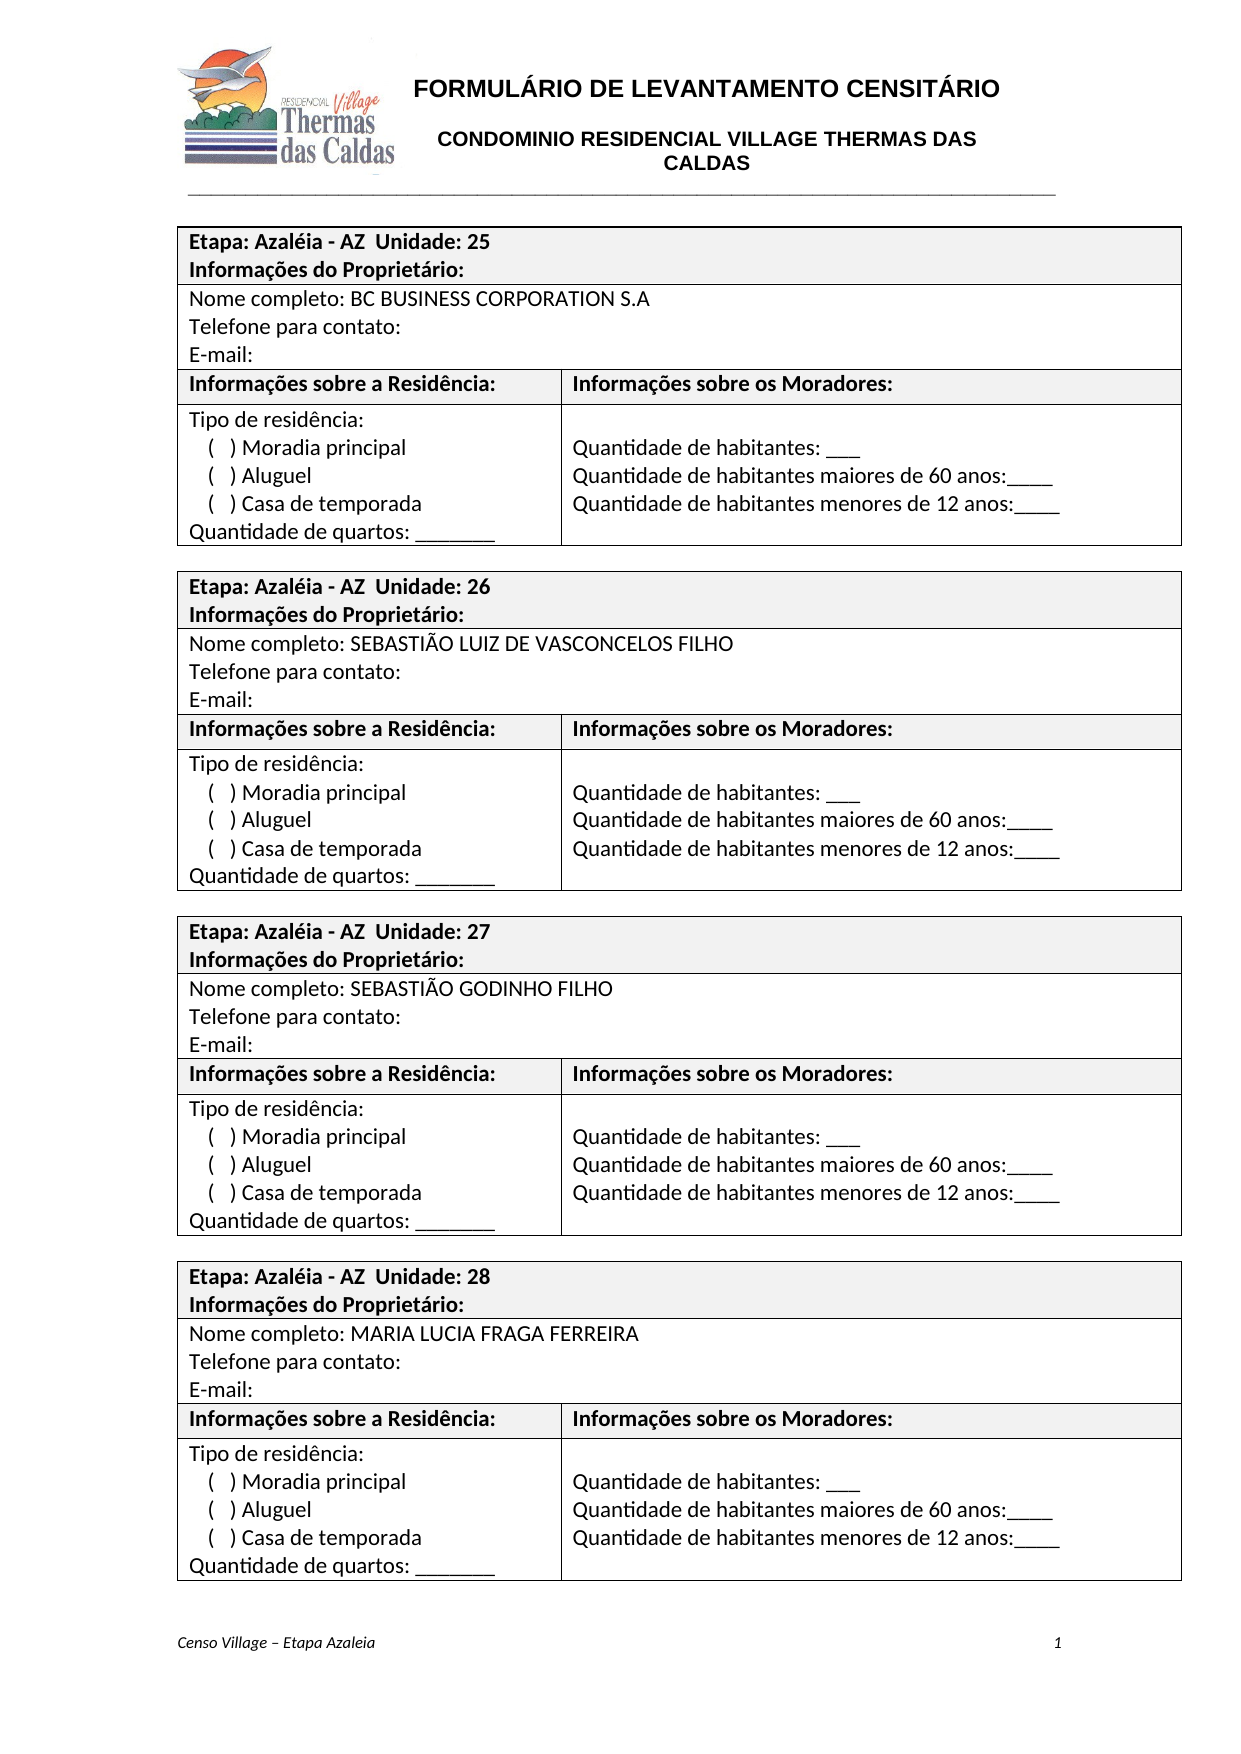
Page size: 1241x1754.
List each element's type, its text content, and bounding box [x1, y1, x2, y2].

table_cell Informações sobre a Residência: [178, 1059, 561, 1093]
table_cell Quantidade de habitantes: ___ Quantidade de habitantes maiores de 60 anos:____ Quantidade de habitantes menores de 12 anos:____ [562, 405, 1181, 545]
table_cell Informações sobre os Moradores: [562, 1059, 1181, 1093]
table_header Etapa: Azaléia - AZ Unidade: 26 Informações do Proprietário: [178, 572, 1181, 628]
table_cell Quantidade de habitantes: ___ Quantidade de habitantes maiores de 60 anos:____ Quantidade de habitantes menores de 12 anos:____ [562, 1095, 1181, 1234]
table_cell Informações sobre os Moradores: [562, 370, 1181, 404]
table_cell Tipo de residência: ( ) Moradia principal ( ) Aluguel ( ) Casa de temporada Quantidade de quartos: _______ [178, 1439, 561, 1579]
table_cell Nome completo: BC BUSINESS CORPORATION S.A Telefone para contato: E-mail: [178, 285, 1181, 368]
table_cell Nome completo: SEBASTIÃO GODINHO FILHO Telefone para contato: E-mail: [178, 974, 1181, 1058]
table_cell Tipo de residência: ( ) Moradia principal ( ) Aluguel ( ) Casa de temporada Quantidade de quartos: _______ [178, 405, 561, 545]
table_cell Nome completo: MARIA LUCIA FRAGA FERREIRA Telefone para contato: E-mail: [178, 1319, 1181, 1403]
table_header Etapa: Azaléia - AZ Unidade: 25 Informações do Proprietário: [178, 228, 1181, 283]
table_cell Tipo de residência: ( ) Moradia principal ( ) Aluguel ( ) Casa de temporada Quantidade de quartos: _______ [178, 1095, 561, 1234]
table_header Etapa: Azaléia - AZ Unidade: 27 Informações do Proprietário: [178, 917, 1181, 973]
table_cell Informações sobre os Moradores: [562, 715, 1181, 748]
picture [177, 37, 418, 175]
table_cell Tipo de residência: ( ) Moradia principal ( ) Aluguel ( ) Casa de temporada Quantidade de quartos: _______ [178, 750, 561, 890]
table_cell Informações sobre a Residência: [178, 1404, 561, 1438]
table_cell Quantidade de habitantes: ___ Quantidade de habitantes maiores de 60 anos:____ Quantidade de habitantes menores de 12 anos:____ [562, 750, 1181, 890]
table_cell Informações sobre os Moradores: [562, 1404, 1181, 1438]
table_cell Nome completo: SEBASTIÃO LUIZ DE VASCONCELOS FILHO Telefone para contato: E-mail: [178, 629, 1181, 713]
table_cell Informações sobre a Residência: [178, 370, 561, 404]
table_header Etapa: Azaléia - AZ Unidade: 28 Informações do Proprietário: [178, 1262, 1181, 1318]
table_cell Informações sobre a Residência: [178, 715, 561, 748]
table_cell Quantidade de habitantes: ___ Quantidade de habitantes maiores de 60 anos:____ Quantidade de habitantes menores de 12 anos:____ [562, 1439, 1181, 1579]
